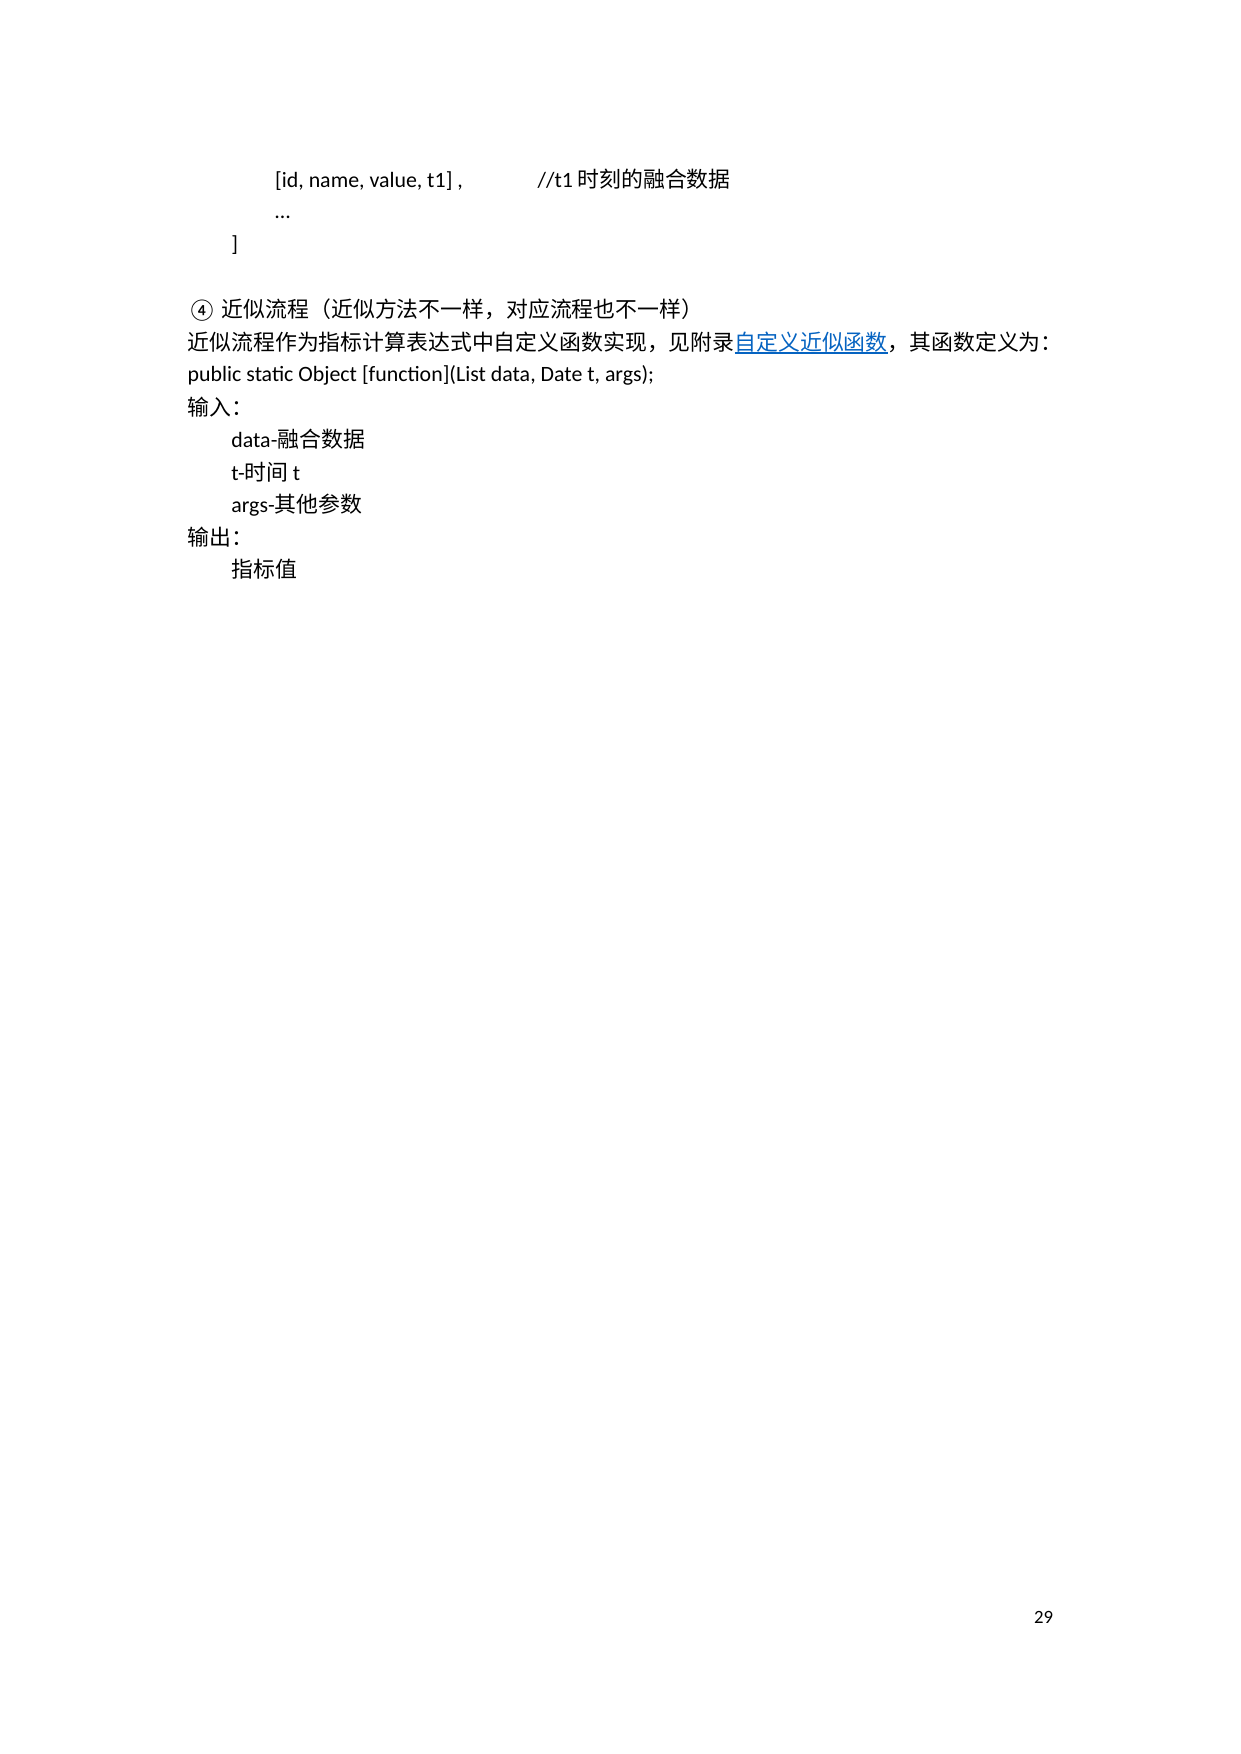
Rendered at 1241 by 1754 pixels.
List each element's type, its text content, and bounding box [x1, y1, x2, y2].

text args-其他参数 [187, 487, 1053, 519]
text public static Object [function](List data, Date t, args); [187, 357, 1053, 389]
text ④ 近似流程（近似方法不一样，对应流程也不一样） [187, 292, 1053, 324]
text 输入： [187, 389, 1053, 422]
text 指标值 [187, 552, 1053, 584]
text [id, name, value, t1] , //t1时刻的融合数据 [187, 162, 1053, 194]
text 输出： [187, 519, 1053, 552]
text 近似流程作为指标计算表达式中自定义函数实现，见附录自定义近似函数，其函数定义为： [187, 324, 1053, 357]
text ] [187, 227, 1053, 259]
text t-时间t [187, 454, 1053, 487]
text data-融合数据 [187, 422, 1053, 454]
text … [187, 194, 1053, 227]
